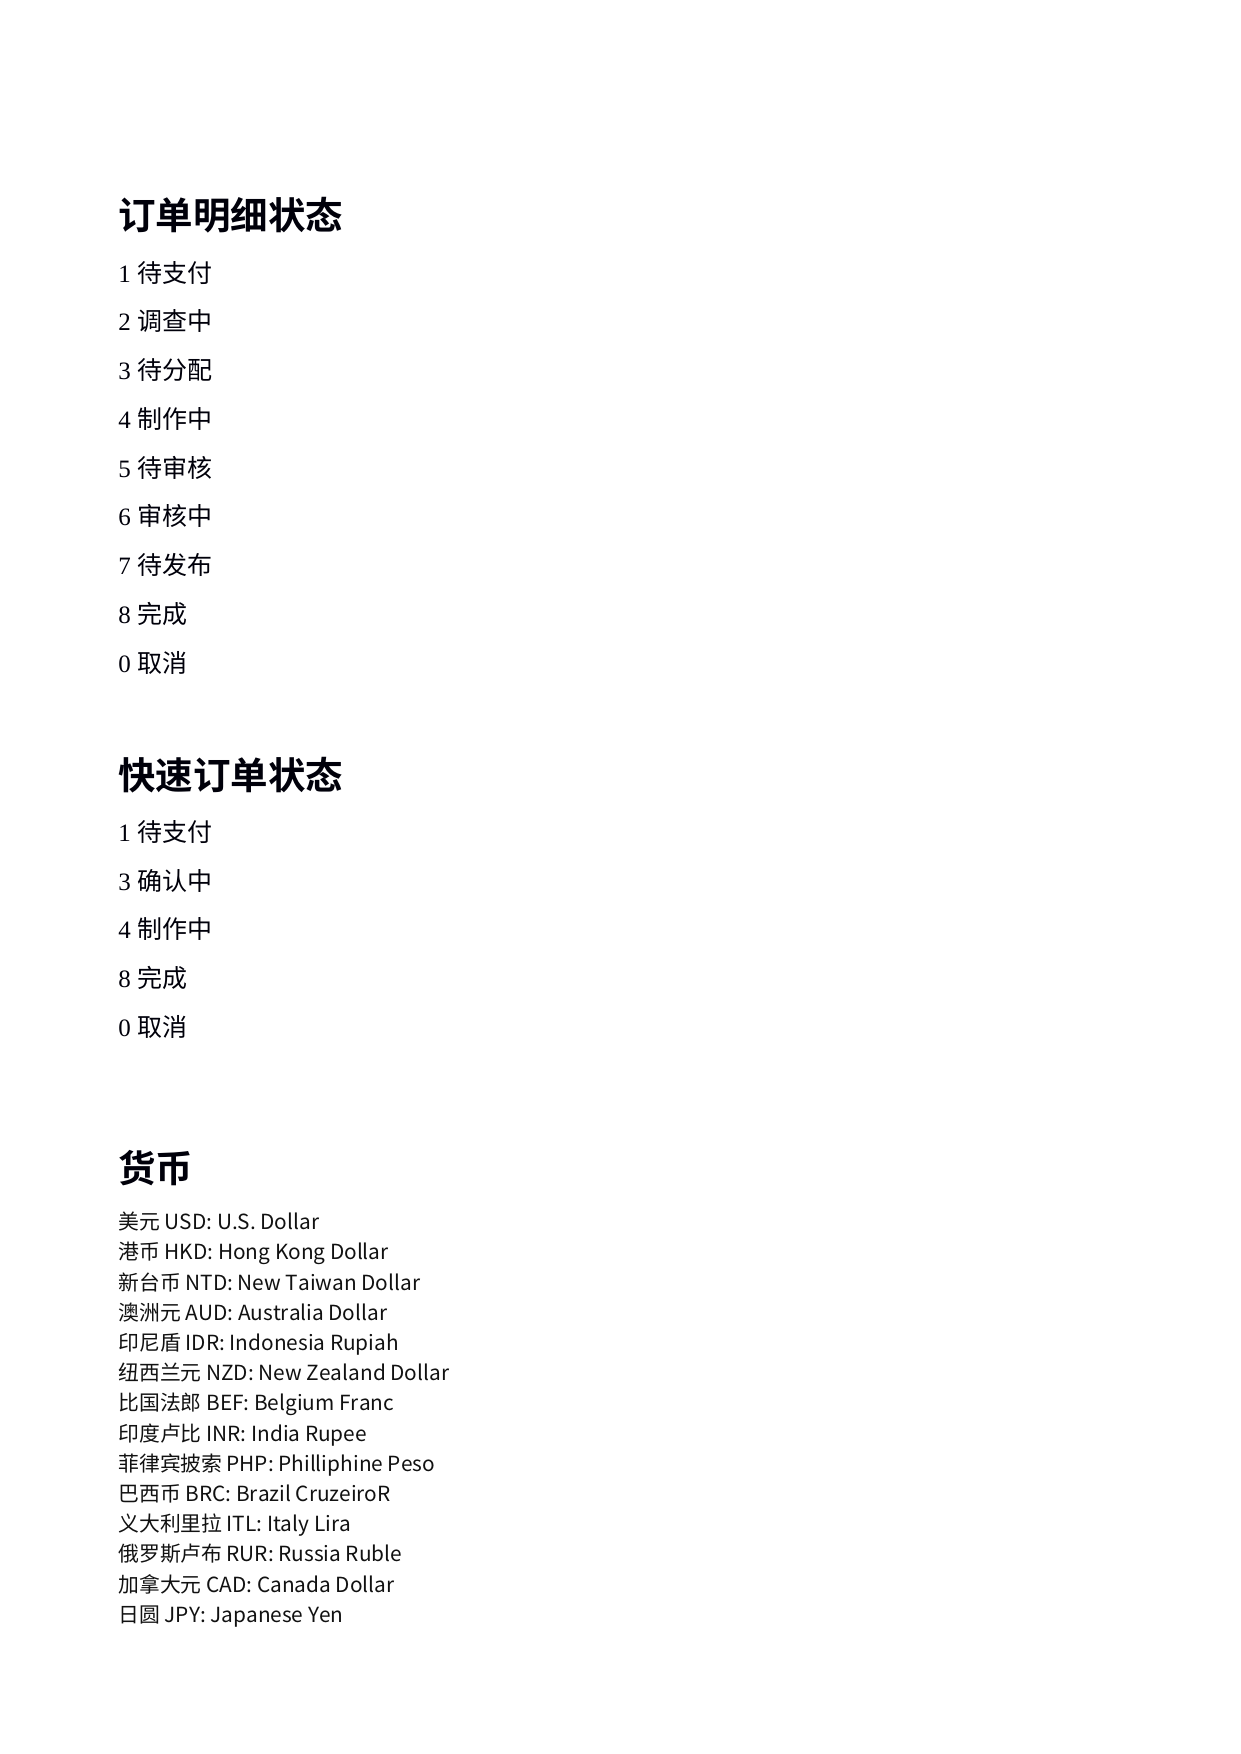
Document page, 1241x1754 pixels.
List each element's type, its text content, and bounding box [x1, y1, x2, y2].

text 4 制作中 [118, 910, 1122, 946]
text 6 审核中 [118, 497, 1122, 533]
subtitle 货币 [118, 1138, 1122, 1193]
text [118, 1205, 1122, 1628]
text 1 待支付 [118, 812, 1122, 848]
text 0 取消 [118, 643, 1122, 679]
subtitle 快速订单状态 [118, 746, 1122, 800]
text 0 取消 [118, 1007, 1122, 1043]
text 4 制作中 [118, 399, 1122, 436]
text 5 待审核 [118, 448, 1122, 484]
text 3 确认中 [118, 861, 1122, 897]
text 7 待发布 [118, 546, 1122, 582]
subtitle 订单明细状态 [118, 186, 1122, 241]
text 8 完成 [118, 594, 1122, 631]
text 8 完成 [118, 958, 1122, 995]
text 3 待分配 [118, 351, 1122, 387]
text 1 待支付 [118, 253, 1122, 289]
text 2 调查中 [118, 302, 1122, 338]
